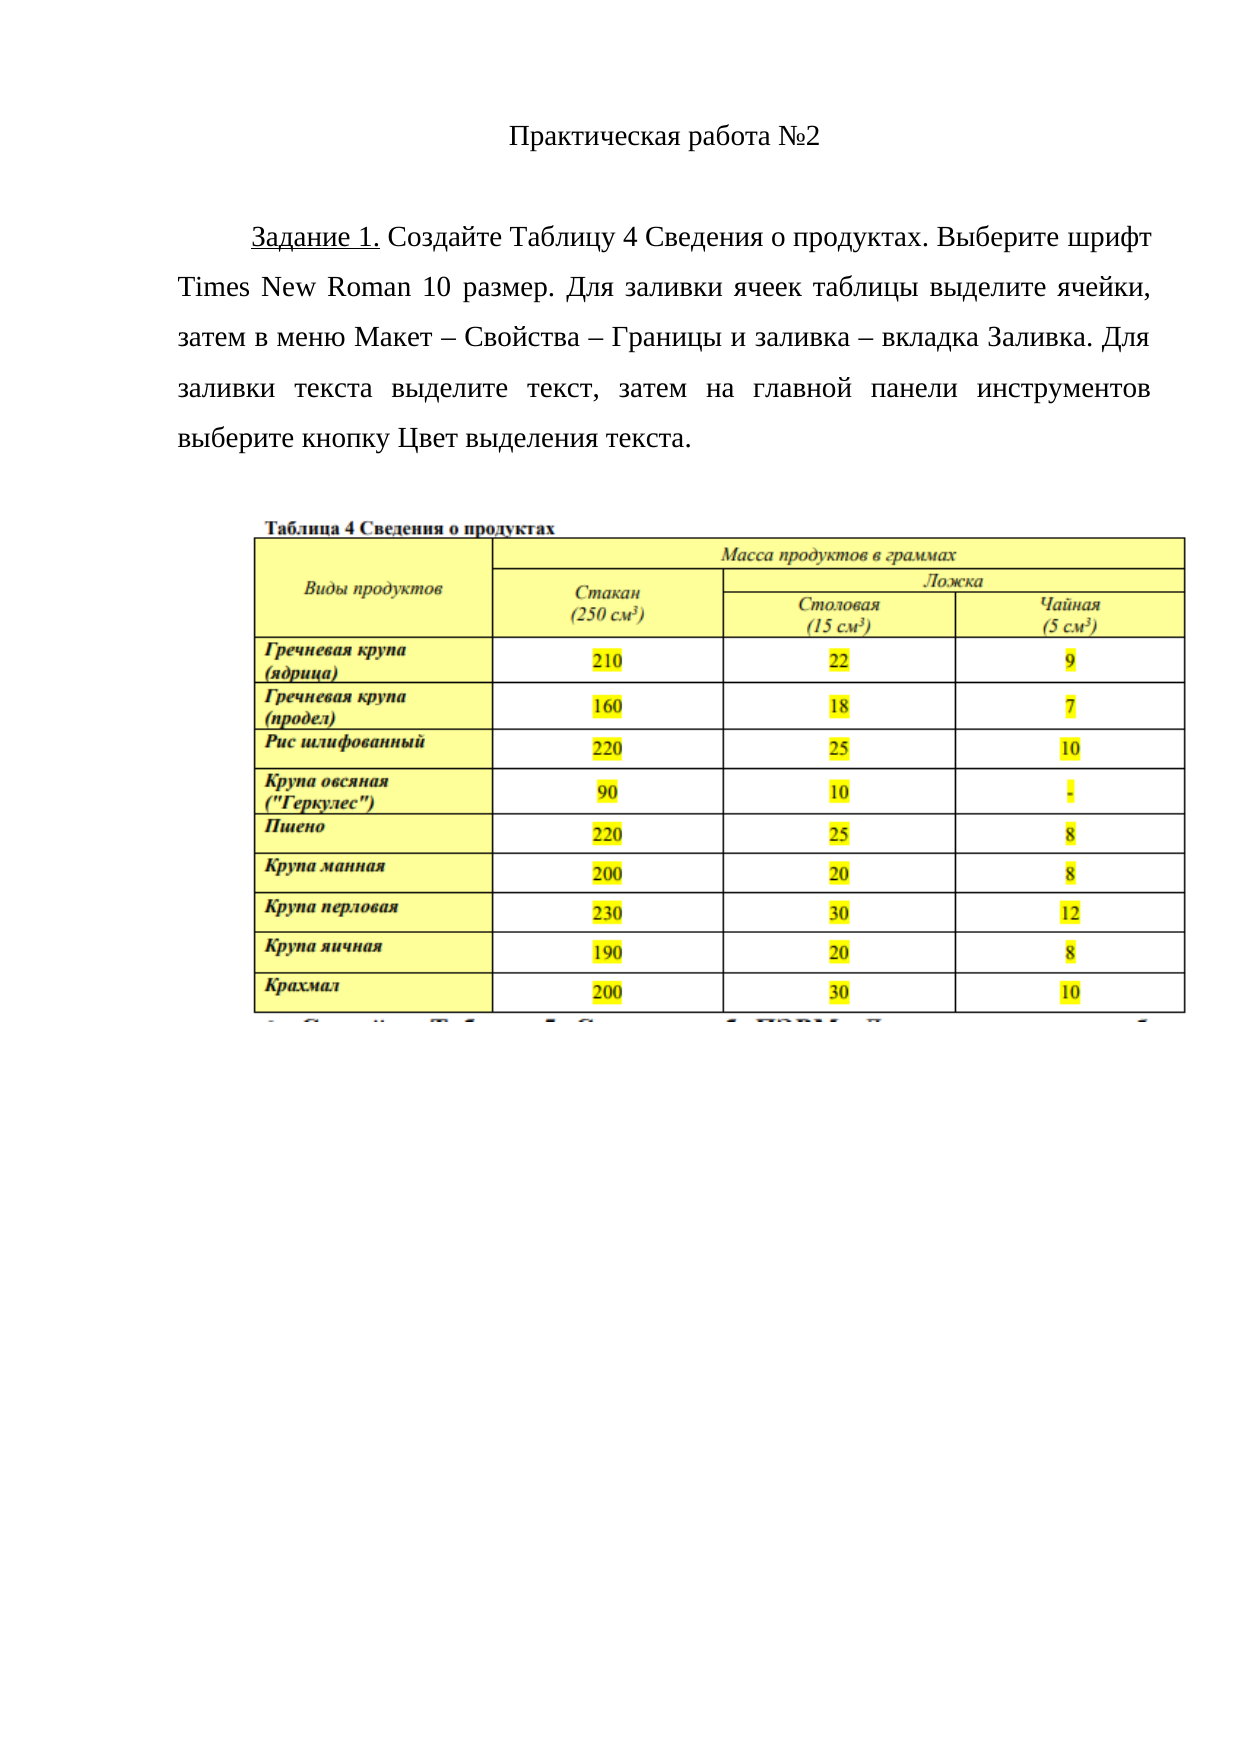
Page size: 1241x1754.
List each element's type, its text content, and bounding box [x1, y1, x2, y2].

text Задание 1. Создайте Таблицу 4 Сведения о продуктах. Выберите шрифт Times New Roman 10 размер. Для заливки ячеек таблицы выделите ячейки, затем в меню Макет – Свойства – Границы и заливка – вкладка Заливка. Для заливки текста выделите текст, затем на главной панели инструментов выберите кнопку Цвет выделения текста. [177, 219, 1152, 453]
picture [251, 520, 1228, 1022]
text Практическая работа №2 [177, 118, 1152, 152]
